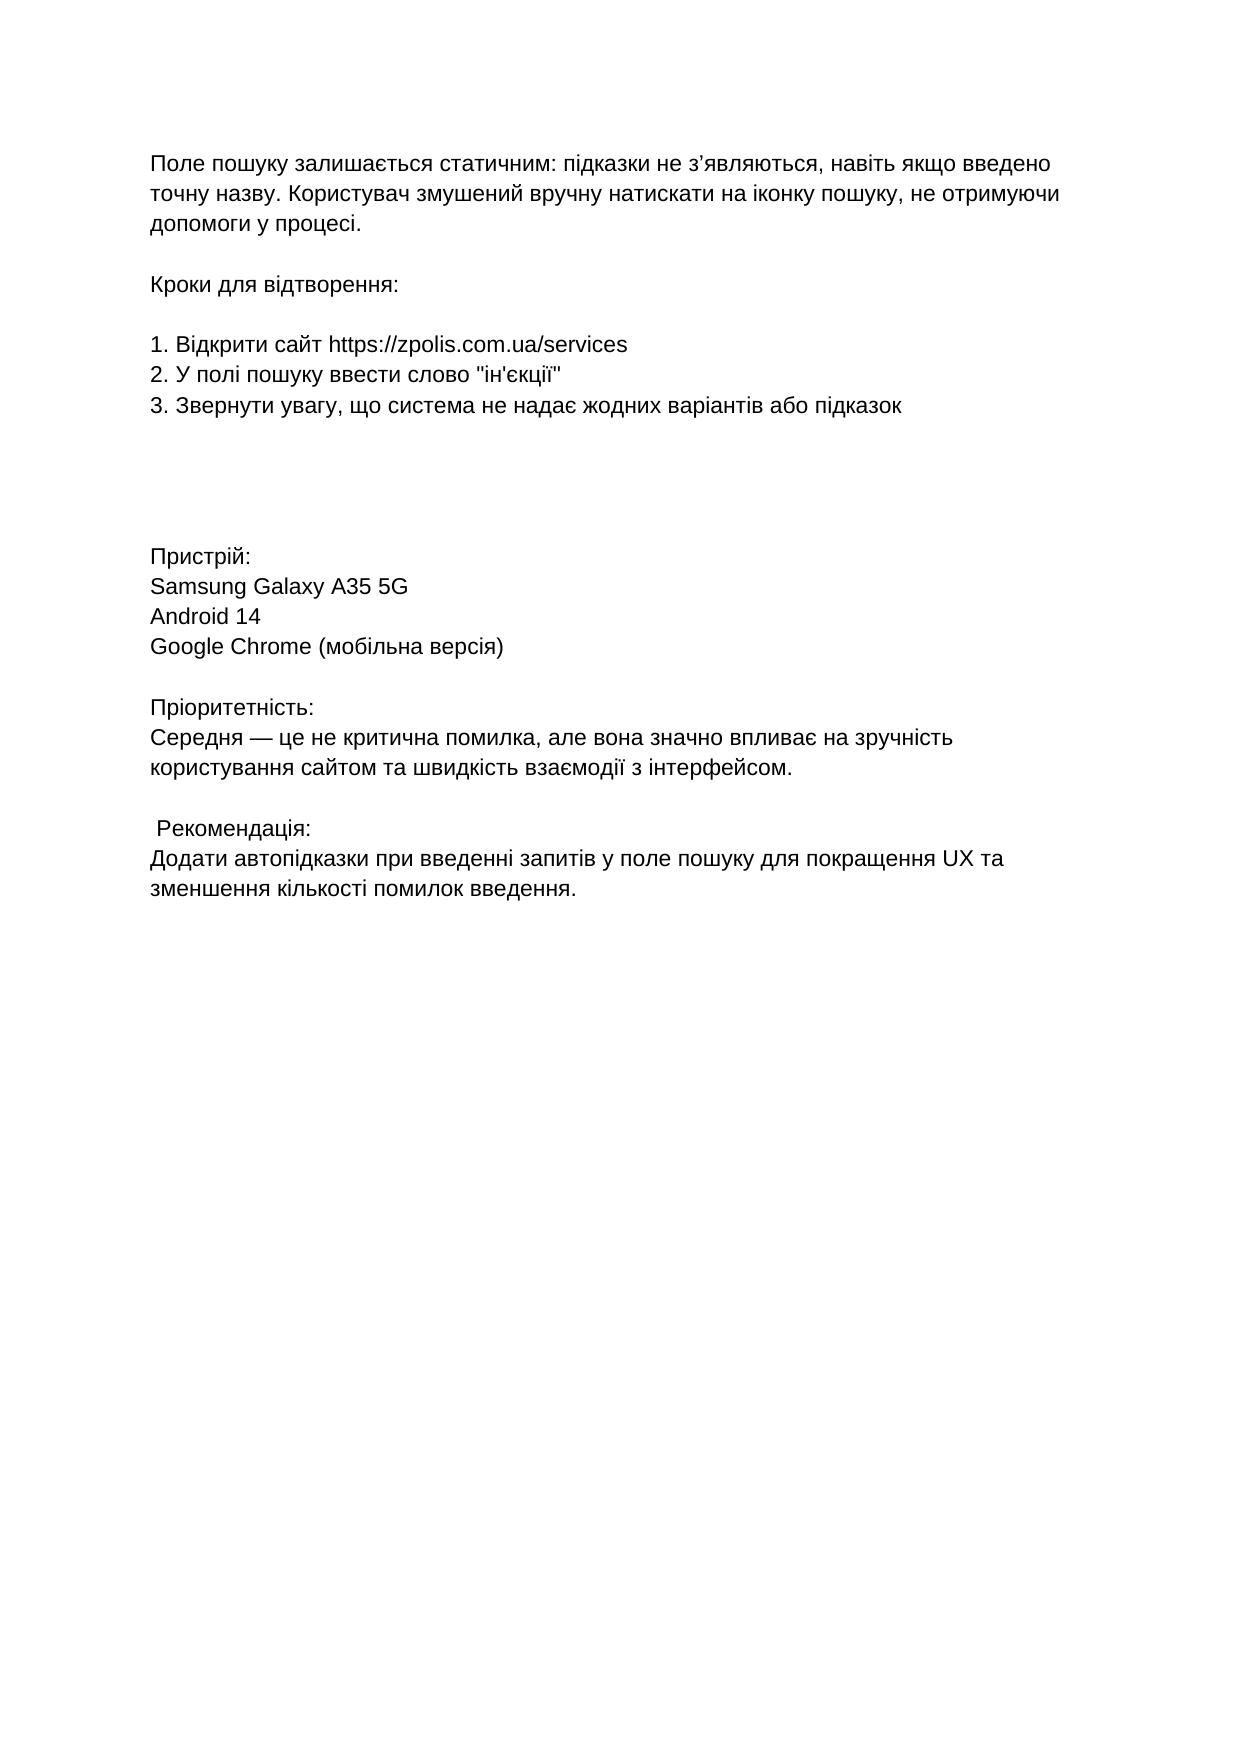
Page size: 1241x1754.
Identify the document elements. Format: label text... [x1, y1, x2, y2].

text Google Chrome (мобільна версія) [150, 633, 1090, 660]
text 1. Відкрити сайт https://zpolis.com.ua/services [150, 331, 1090, 358]
text Пріоритетність: [150, 694, 1090, 720]
text Кроки для відтворення: [150, 271, 1090, 297]
text 3. Звернути увагу, що система не надає жодних варіантів або підказок [150, 392, 1090, 418]
text Samsung Galaxy A35 5G [150, 573, 1090, 599]
text Поле пошуку залишається статичним: підказки не з’являються, навіть якщо введено точну назву. Користувач змушений вручну натискати на іконку пошуку, не отримуючи допомоги у процесі. [150, 150, 1090, 237]
text 2. У полі пошуку ввести слово "ін'єкції" [150, 361, 1090, 388]
text Середня — це не критична помилка, але вона значно впливає на зручність користування сайтом та швидкість взаємодії з інтерфейсом. [150, 724, 1090, 781]
text Рекомендація: [150, 814, 1090, 841]
text Додати автопідказки при введенні запитів у поле пошуку для покращення UX та зменшення кількості помилок введення. [150, 845, 1090, 901]
text Пристрій: [150, 543, 1090, 569]
text Android 14 [150, 603, 1090, 629]
